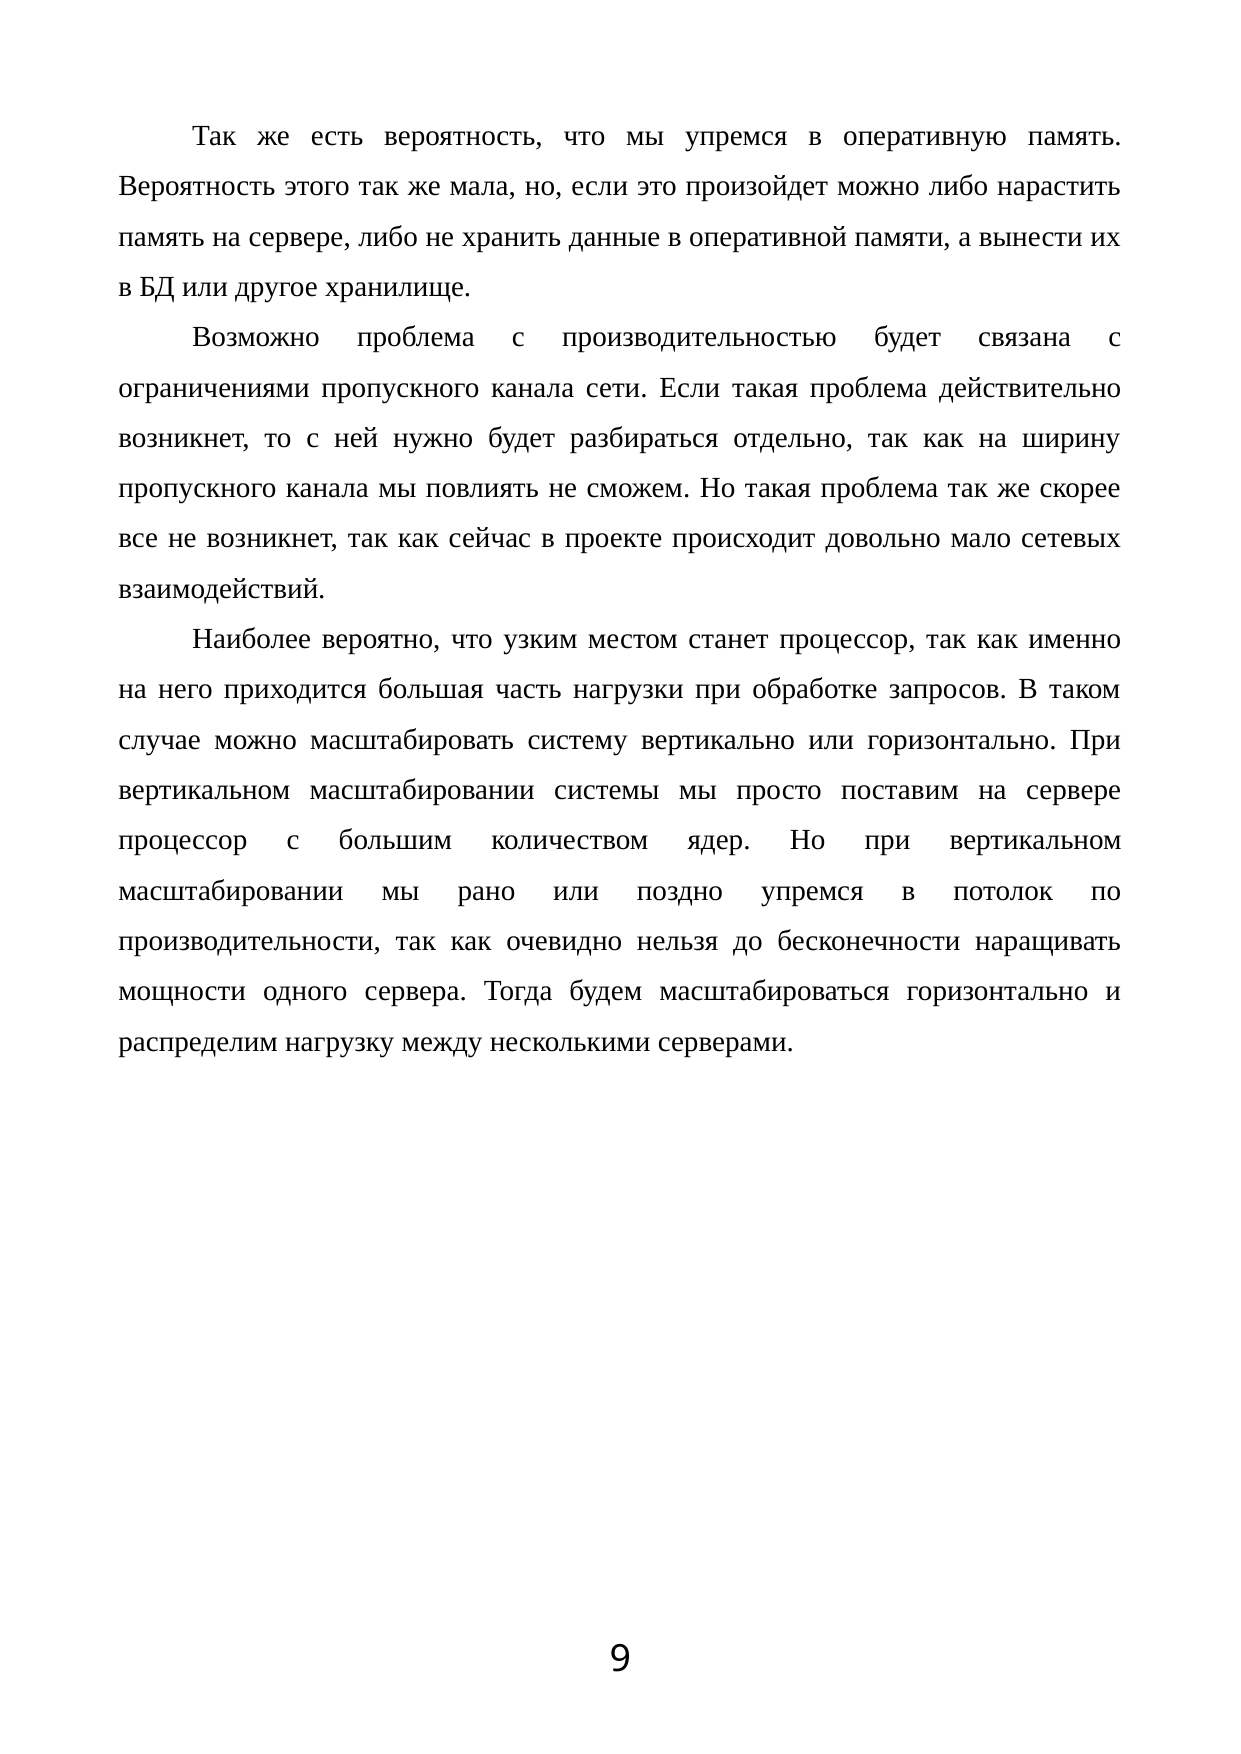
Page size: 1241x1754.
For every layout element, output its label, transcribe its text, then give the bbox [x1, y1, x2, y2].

text Возможно проблема с производительностью будет связана с ограничениями пропускного канала сети. Если такая проблема действительно возникнет, то с ней нужно будет разбираться отдельно, так как на ширину пропускного канала мы повлиять не сможем. Но такая проблема так же скорее все не возникнет, так как сейчас в проекте происходит довольно мало сетевых взаимодействий. [118, 319, 1122, 604]
text Так же есть вероятность, что мы упремся в оперативную память. Вероятность этого так же мала, но, если это произойдет можно либо нарастить память на сервере, либо не хранить данные в оперативной памяти, а вынести их в БД или другое хранилище. [118, 118, 1122, 303]
text Наиболее вероятно, что узким местом станет процессор, так как именно на него приходится большая часть нагрузки при обработке запросов. В таком случае можно масштабировать систему вертикально или горизонтально. При вертикальном масштабировании системы мы просто поставим на сервере процессор с большим количеством ядер. Но при вертикальном масштабировании мы рано или поздно упремся в потолок по производительности, так как очевидно нельзя до бесконечности наращивать мощности одного сервера. Тогда будем масштабироваться горизонтально и распределим нагрузку между несколькими серверами. [118, 621, 1122, 1057]
